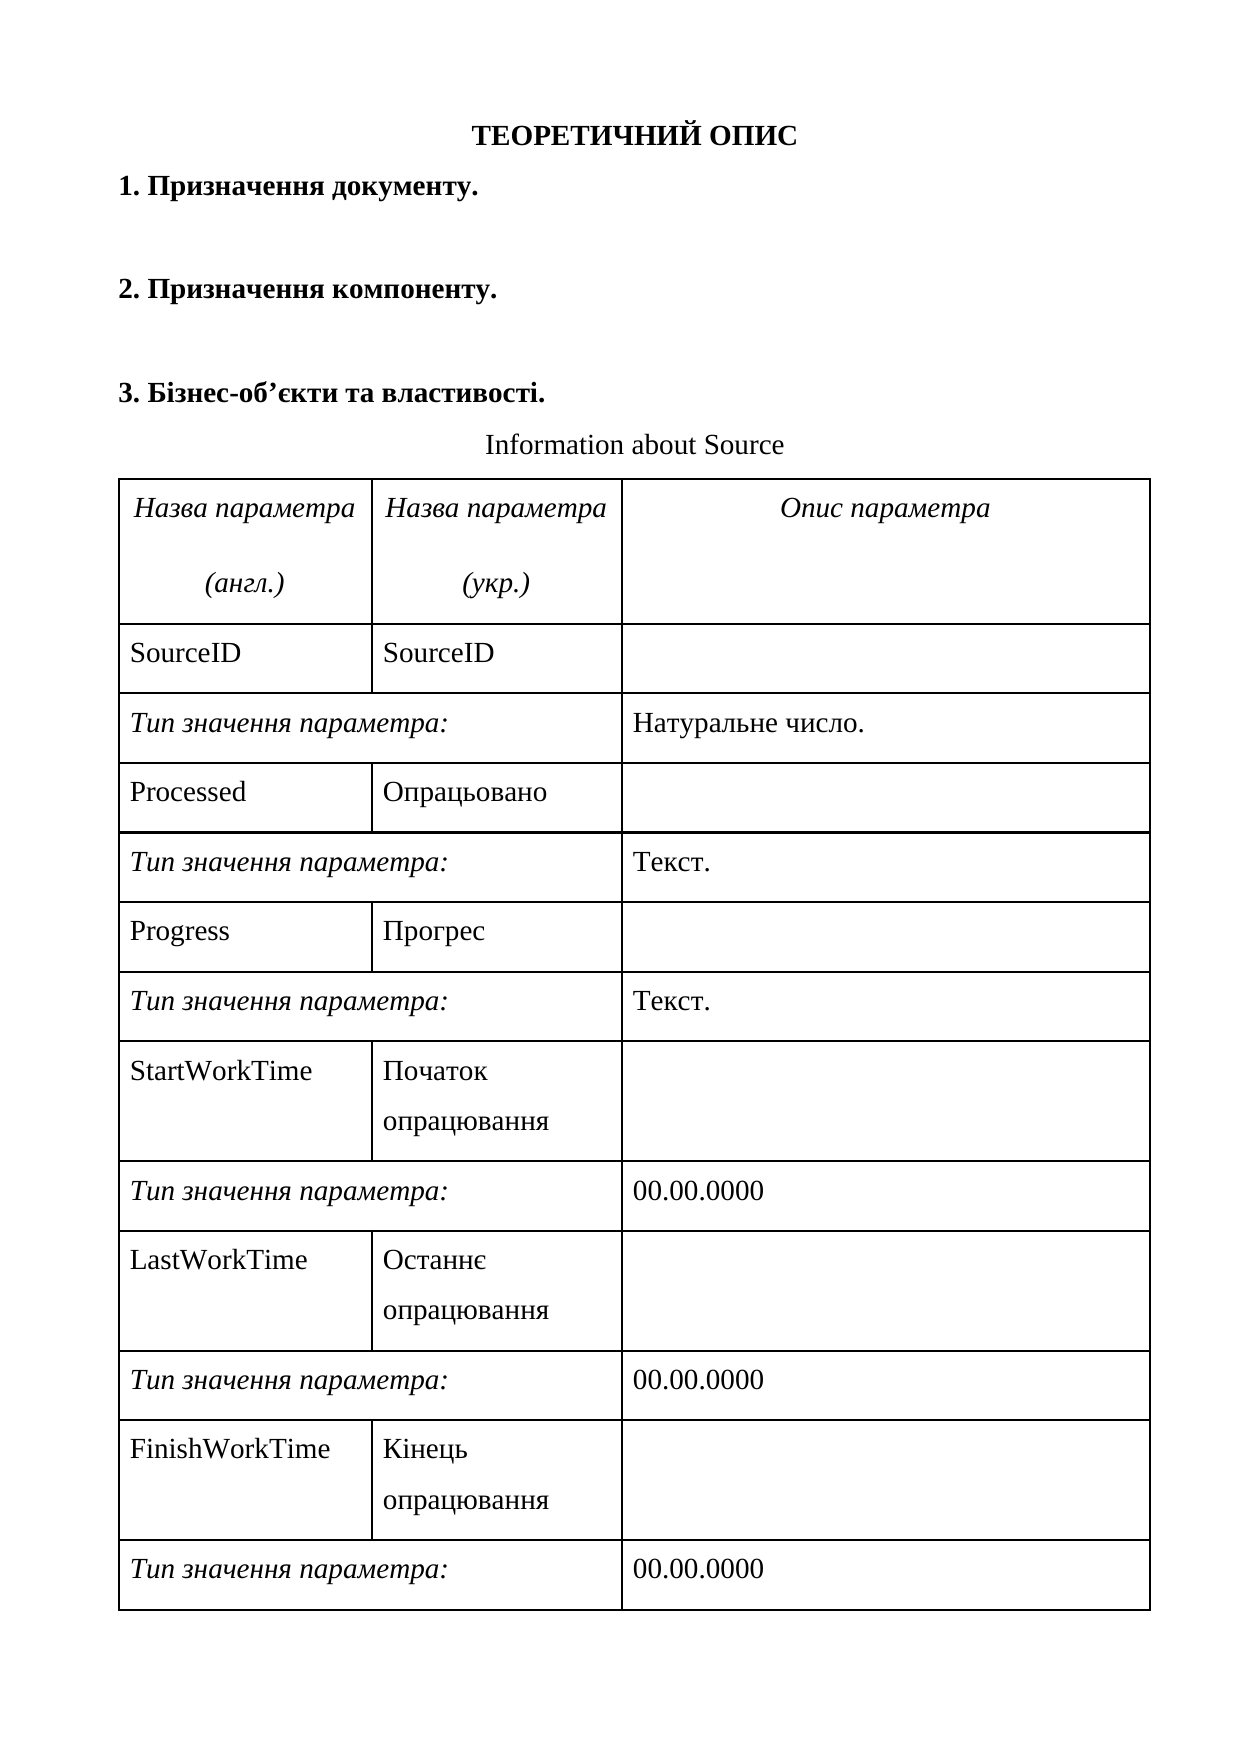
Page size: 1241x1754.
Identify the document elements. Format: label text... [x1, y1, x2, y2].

table_cell Тип значення параметра: [120, 1352, 621, 1419]
table_cell Тип значення параметра: [120, 973, 621, 1040]
text 3. Бізнес-об’єкти та властивості. [118, 375, 1152, 408]
table_cell Опрацьовано [373, 764, 621, 831]
table_cell Processed [120, 764, 371, 831]
text 1. Призначення документу. [118, 168, 1152, 202]
table_cell StartWorkTime [120, 1042, 371, 1160]
table_cell FinishWorkTime [120, 1421, 371, 1539]
table_cell Progress [120, 903, 371, 971]
table_cell [623, 764, 1149, 831]
table_cell [623, 1042, 1149, 1160]
table_cell 00.00.0000 [623, 1162, 1149, 1230]
text 2. Призначення компоненту. [118, 272, 1152, 305]
table_cell [623, 1232, 1149, 1349]
table_cell Текст. [623, 973, 1149, 1040]
table_header Назва параметра (укр.) [373, 480, 621, 623]
table_cell Останнє опрацювання [373, 1232, 621, 1349]
table_cell Натуральне число. [623, 694, 1149, 762]
table_cell Тип значення параметра: [120, 1541, 621, 1609]
table_cell SourceID [373, 625, 621, 692]
table_cell 00.00.0000 [623, 1541, 1149, 1609]
table_cell [623, 1421, 1149, 1539]
table_cell Кінець опрацювання [373, 1421, 621, 1539]
table_cell Тип значення параметра: [120, 1162, 621, 1230]
table_header Опис параметра [623, 480, 1149, 623]
table_cell [623, 625, 1149, 692]
table_cell LastWorkTime [120, 1232, 371, 1349]
table_cell [623, 903, 1149, 971]
table_cell Прогрес [373, 903, 621, 971]
text Information about Source [118, 427, 1152, 461]
table_cell SourceID [120, 625, 371, 692]
table_cell Тип значення параметра: [120, 834, 621, 901]
text ТЕОРЕТИЧНИЙ ОПИС [118, 118, 1152, 152]
table_cell Тип значення параметра: [120, 694, 621, 762]
table_header Назва параметра (англ.) [120, 480, 371, 623]
table_cell Текст. [623, 834, 1149, 901]
table_cell Початок опрацювання [373, 1042, 621, 1160]
table_cell 00.00.0000 [623, 1352, 1149, 1419]
